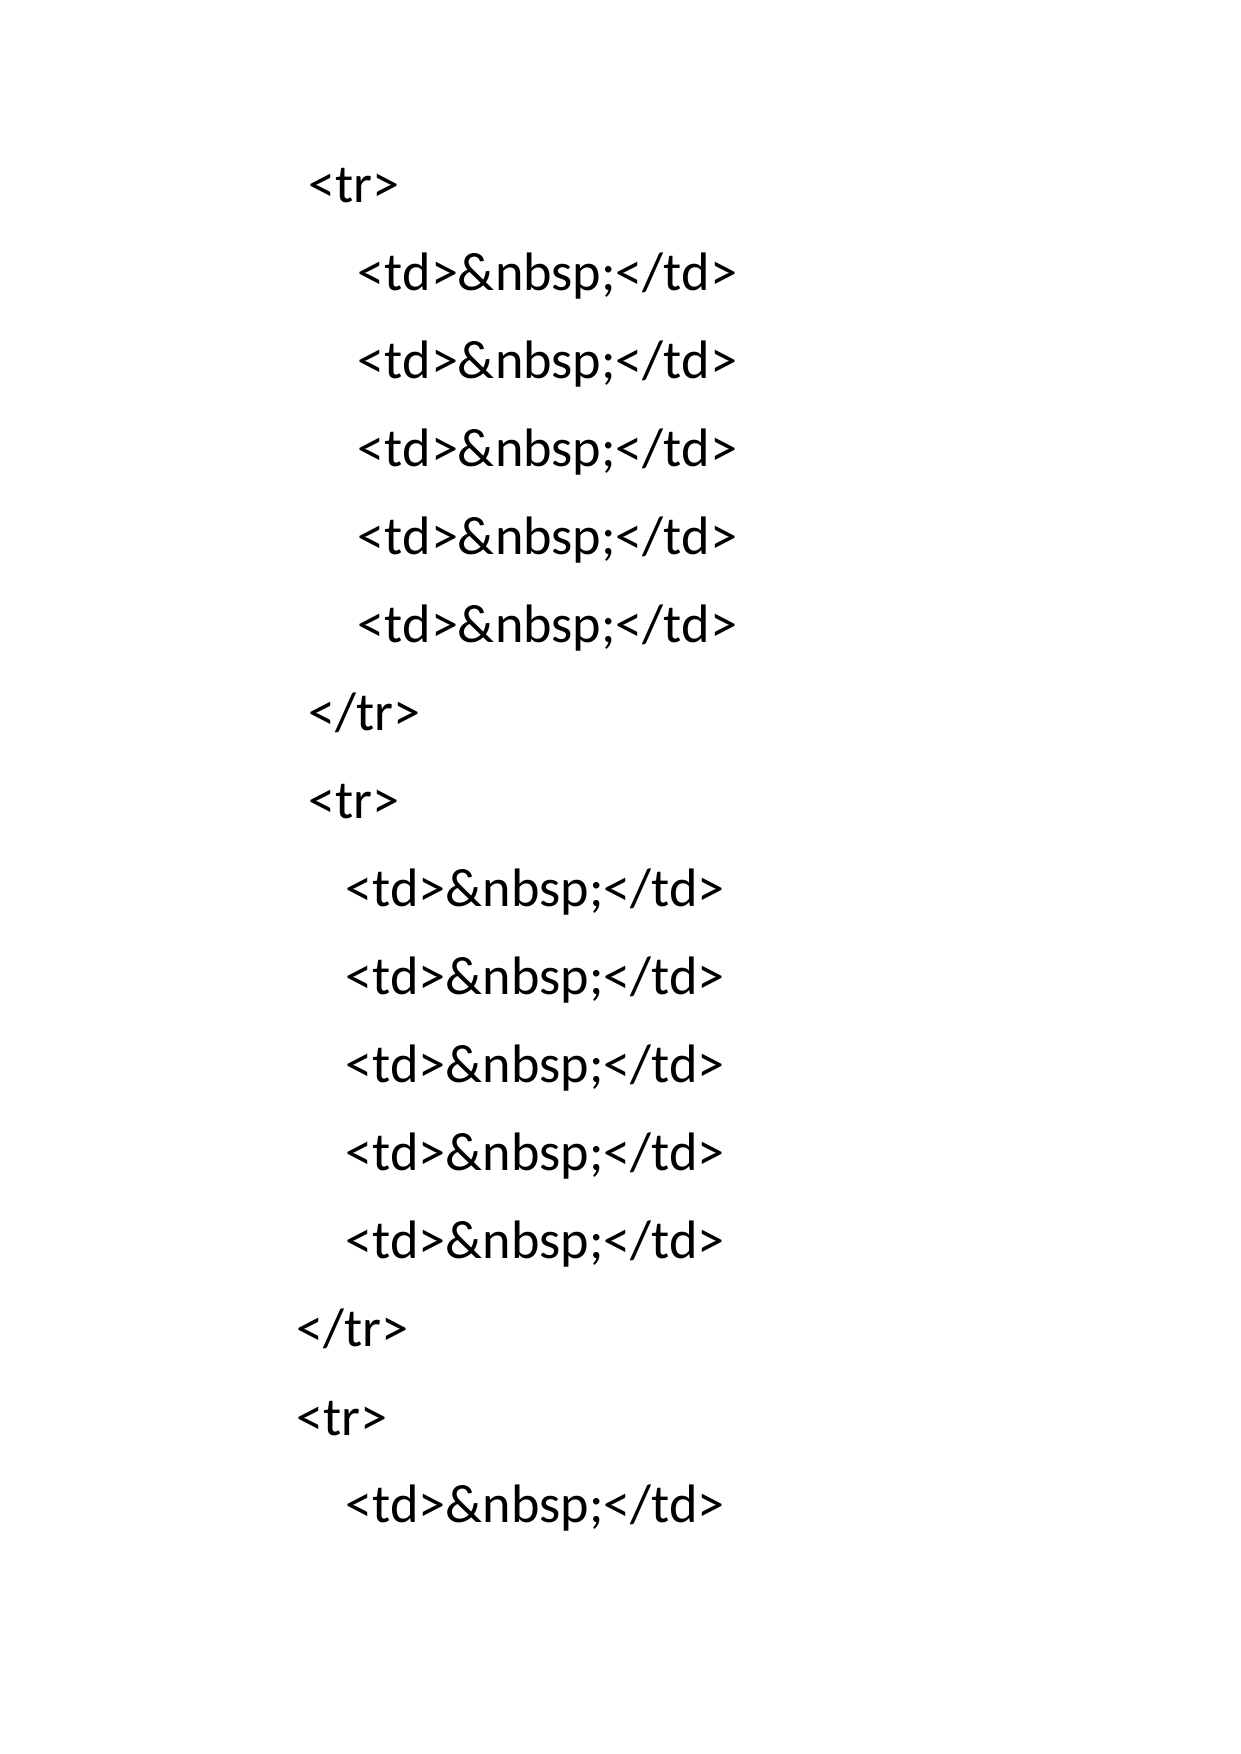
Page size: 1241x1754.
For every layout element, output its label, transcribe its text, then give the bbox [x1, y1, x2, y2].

text <tr> [150, 150, 1090, 216]
text </tr> [150, 1294, 1090, 1360]
text <td>&nbsp;</td> [150, 1470, 1090, 1536]
text <td>&nbsp;</td> [150, 1118, 1090, 1184]
text <td>&nbsp;</td> [150, 1206, 1090, 1272]
text <td>&nbsp;</td> [150, 502, 1090, 568]
text <td>&nbsp;</td> [150, 1030, 1090, 1096]
text <tr> [150, 766, 1090, 832]
text <td>&nbsp;</td> [150, 854, 1090, 920]
text <td>&nbsp;</td> [150, 326, 1090, 392]
text <td>&nbsp;</td> [150, 414, 1090, 480]
text <td>&nbsp;</td> [150, 238, 1090, 304]
text <tr> [150, 1382, 1090, 1448]
text <td>&nbsp;</td> [150, 942, 1090, 1008]
text <td>&nbsp;</td> [150, 590, 1090, 656]
text </tr> [150, 678, 1090, 744]
